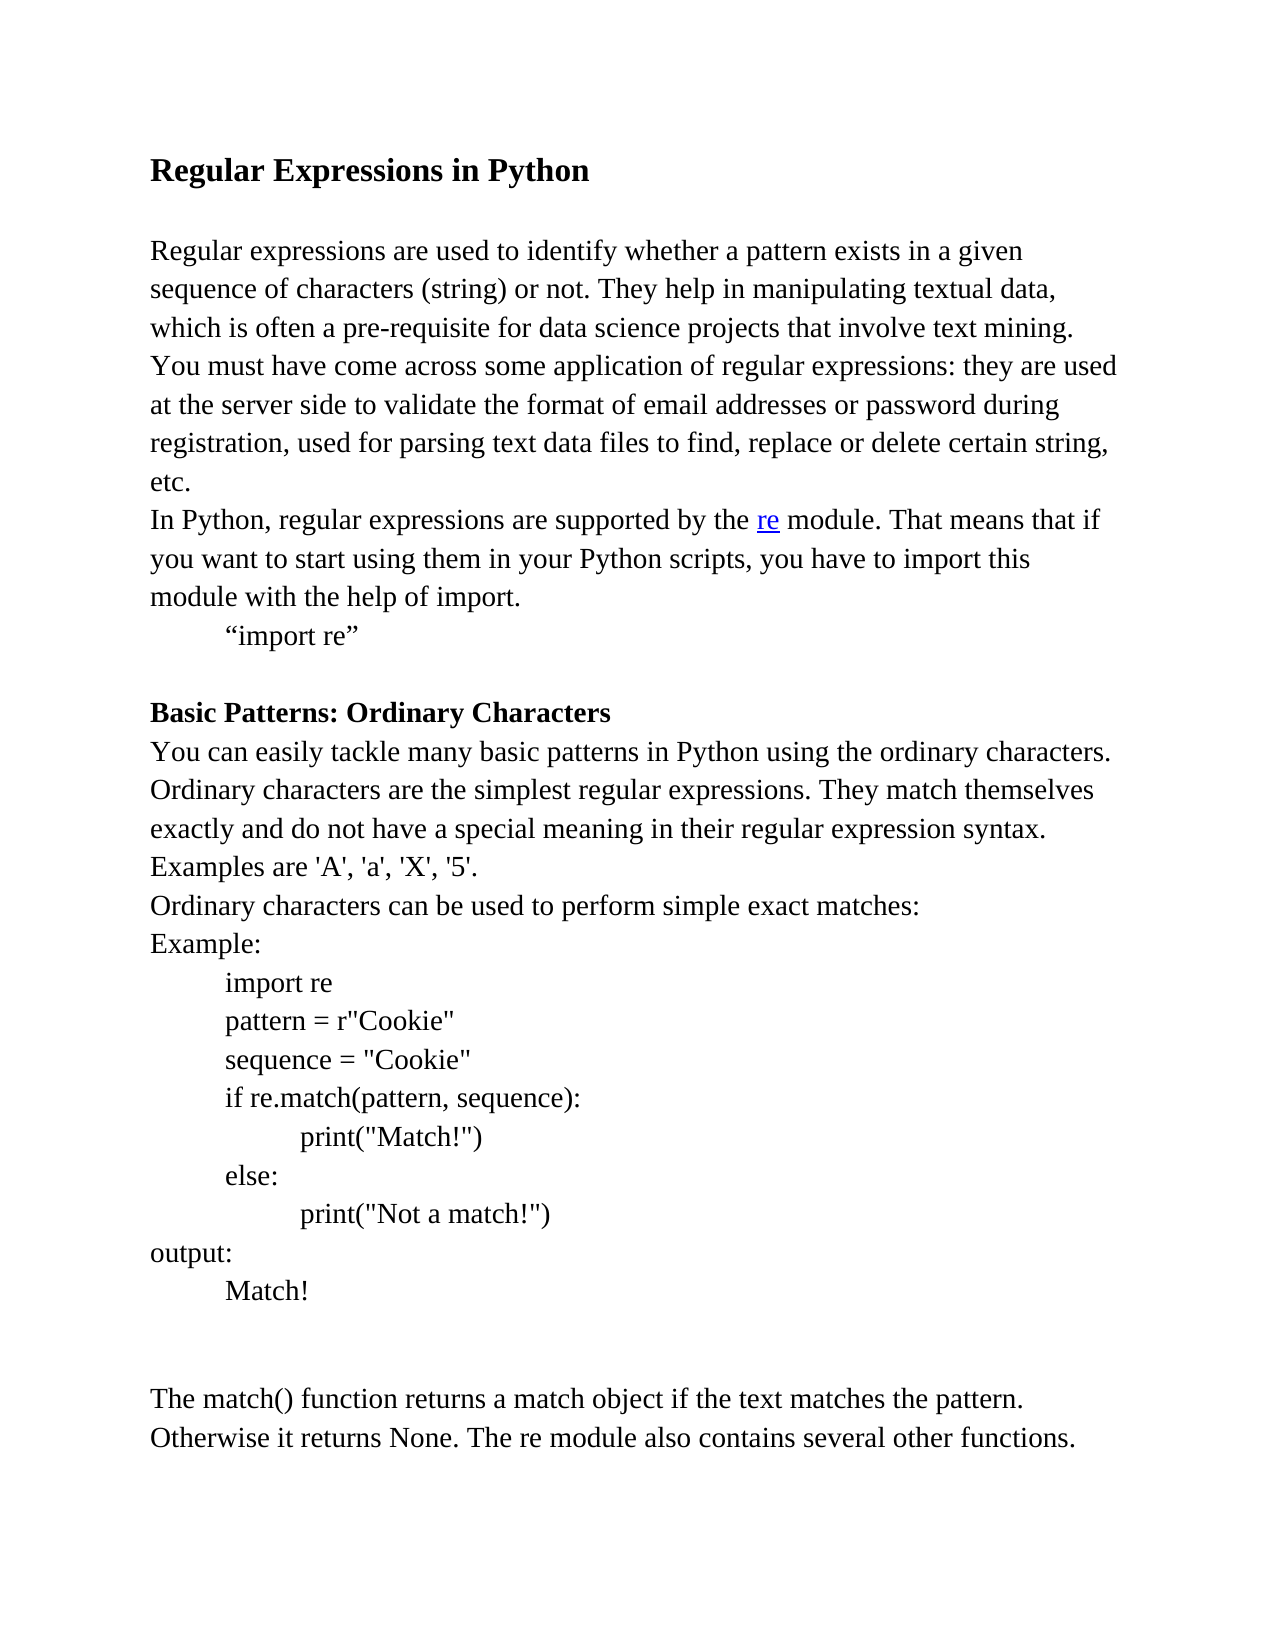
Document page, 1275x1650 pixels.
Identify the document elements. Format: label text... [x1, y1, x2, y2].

text print("Match!") [225, 1119, 1125, 1153]
text Regular Expressions in Python [150, 150, 1125, 188]
text Regular expressions are used to identify whether a pattern exists in a given sequence of characters (string) or not. They help in manipulating textual data, which is often a pre-requisite for data science projects that involve text mining. You must have come across some application of regular expressions: they are used at the server side to validate the format of email addresses or password during registration, used for parsing text data files to find, replace or delete certain string, etc. [150, 233, 1125, 497]
text Example: [150, 926, 1125, 960]
text pattern = r"Cookie" [150, 1003, 1125, 1037]
text print("Not a match!") [225, 1196, 1125, 1230]
text output: [150, 1235, 1125, 1268]
text import re [150, 965, 1125, 998]
text In Python, regular expressions are supported by the re module. That means that if you want to start using them in your Python scripts, you have to import this module with the help of import. [150, 502, 1125, 613]
text Examples are 'A', 'a', 'X', '5'. [150, 849, 1125, 883]
text Match! [150, 1273, 1125, 1377]
text The match() function returns a match object if the text matches the pattern. Otherwise it returns None. The re module also contains several other functions. [150, 1382, 1125, 1454]
text You can easily tackle many basic patterns in Python using the ordinary characters. Ordinary characters are the simplest regular expressions. They match themselves exactly and do not have a special meaning in their regular expression syntax. [150, 734, 1125, 844]
text Basic Patterns: Ordinary Characters [150, 695, 1125, 729]
text “import re” [150, 618, 1125, 652]
text sequence = "Cookie" [225, 1042, 1125, 1076]
text else: [225, 1158, 1125, 1191]
text Ordinary characters can be used to perform simple exact matches: [150, 888, 1125, 921]
text if re.match(pattern, sequence): [225, 1081, 1125, 1114]
